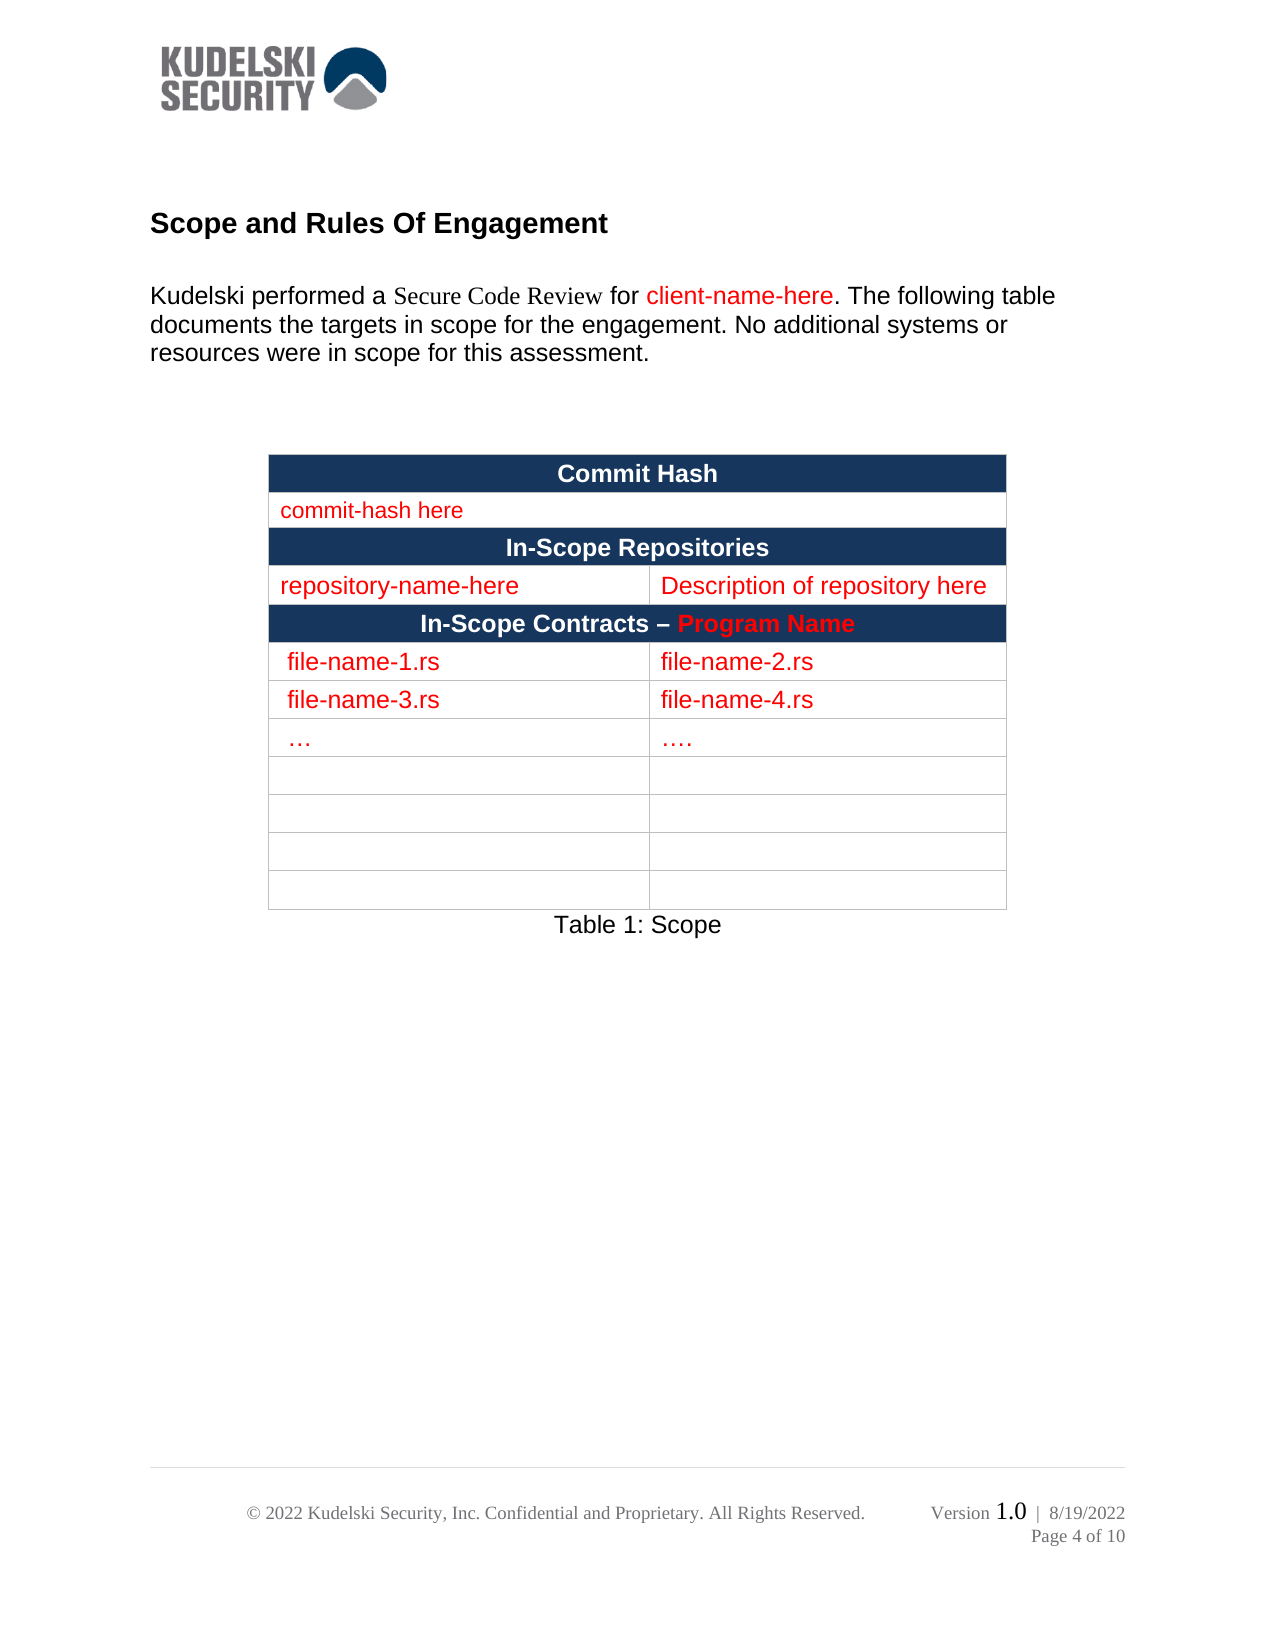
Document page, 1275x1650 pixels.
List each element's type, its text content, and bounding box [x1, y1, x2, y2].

table_cell file-name-1.rs [269, 643, 649, 680]
table_cell [650, 871, 1006, 908]
table_cell repository-name-here [269, 566, 649, 603]
table_cell [269, 757, 649, 794]
table_cell [650, 833, 1006, 870]
subtitle Scope and Rules Of Engagement [150, 206, 1125, 239]
picture [161, 46, 387, 111]
table_cell … [269, 719, 649, 756]
table_cell Description of repository here [650, 566, 1006, 603]
table_cell file-name-2.rs [650, 643, 1006, 680]
table_cell …. [650, 719, 1006, 756]
table_cell In-Scope Contracts – Program Name [269, 605, 1006, 642]
text Kudelski performed a for client-name-here. The following table documents the targets in scope for the engagement. No additional systems or resources were in scope for this assessment. [150, 281, 1125, 367]
table_cell file-name-3.rs [269, 681, 649, 718]
table_cell [650, 795, 1006, 832]
text Table 1: Scope [150, 909, 1125, 938]
table_cell commit-hash here [269, 493, 1006, 527]
table_cell [650, 757, 1006, 794]
table_cell [269, 871, 649, 908]
table_cell [269, 795, 649, 832]
table_cell In-Scope Repositories [269, 528, 1006, 565]
table_cell [269, 833, 649, 870]
table_header Commit Hash [269, 455, 1006, 492]
table_cell file-name-4.rs [650, 681, 1006, 718]
